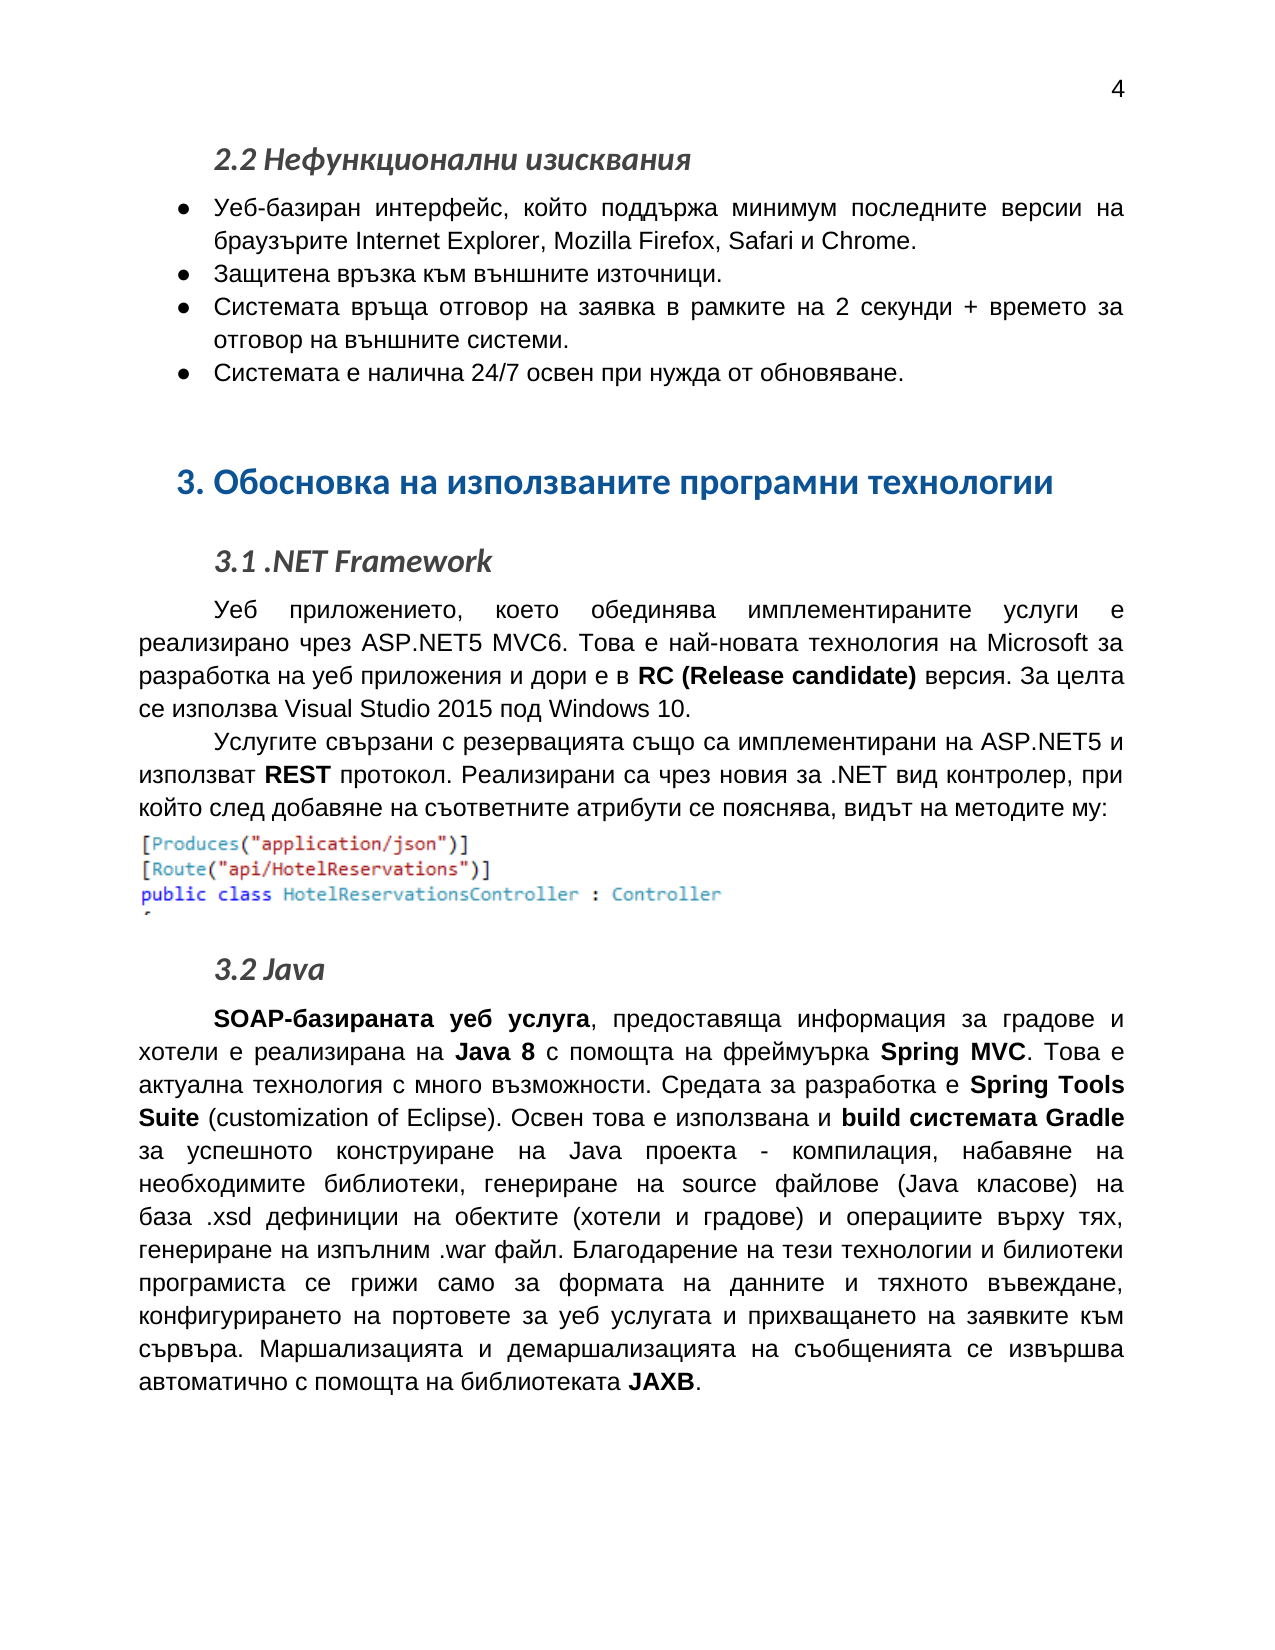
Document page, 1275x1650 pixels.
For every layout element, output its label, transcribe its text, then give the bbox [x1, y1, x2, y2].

text Уеб приложението, което обединява имплементираните услуги е реализирано чрез ASP.NET5 MVC6. Това е най-новата технология на Microsoft за разработка на уеб приложения и дори е в RC (Release candidate) версия. За целта се използва Visual Studio 2015 под Windows 10. [138, 595, 1125, 723]
list Уеб-базиран интерфейс, който поддържа минимум последните версии на браузърите Internet Explorer, Mozilla Firefox, Safari и Chrome. [176, 193, 1125, 255]
list Системата връща отговор на заявка в рамките на 2 секунди + времето за отговор на външните системи. [176, 292, 1125, 354]
subtitle 2.2 Нефункционални изисквания [138, 138, 1125, 179]
list Системата е налична 24/7 освен при нужда от обновяване. [176, 358, 1125, 387]
text Услугите свързани с резервацията също са имплементирани на ASP.NET5 и използват REST протокол. Реализирани са чрез новия за .NET вид контролер, при който след добавяне на съответните атрибути се пояснява, видът на методите му: [138, 727, 1125, 822]
list Защитена връзка към външните източници. [176, 259, 1125, 288]
subtitle Обосновка на използваните програмни технологии [176, 458, 1125, 504]
subtitle 3.1 .NET Framework [138, 540, 1125, 580]
picture [138, 826, 739, 915]
text SOAP-базираната уеб услуга, предоставяща информация за градове и хотели е реализирана на Java 8 с помощта на фреймуърка Spring MVC. Това е актуална технология с много възможности. Средата за разработка е Spring Tools Suite (customization of Eclipse). Освен това е използвана и build системата Gradle за успешното конструиране на Java проекта - компилация, набавяне на необходимите библиотеки, генериране на source файлове (Java класове) на база .xsd дефиниции на обектите (хотели и градове) и операциите върху тях, генериране на изпълним .war файл. Благодарение на тези технологии и билиотеки програмиста се грижи само за формата на данните и тяхното въвеждане, конфигурирането на портовете за уеб услугата и прихващането на заявките към сървъра. Маршализацията и демаршализацията на съобщенията се извършва автоматично с помощта на библиотеката JAXB. [138, 1003, 1125, 1396]
subtitle 3.2 Java [138, 948, 1125, 989]
